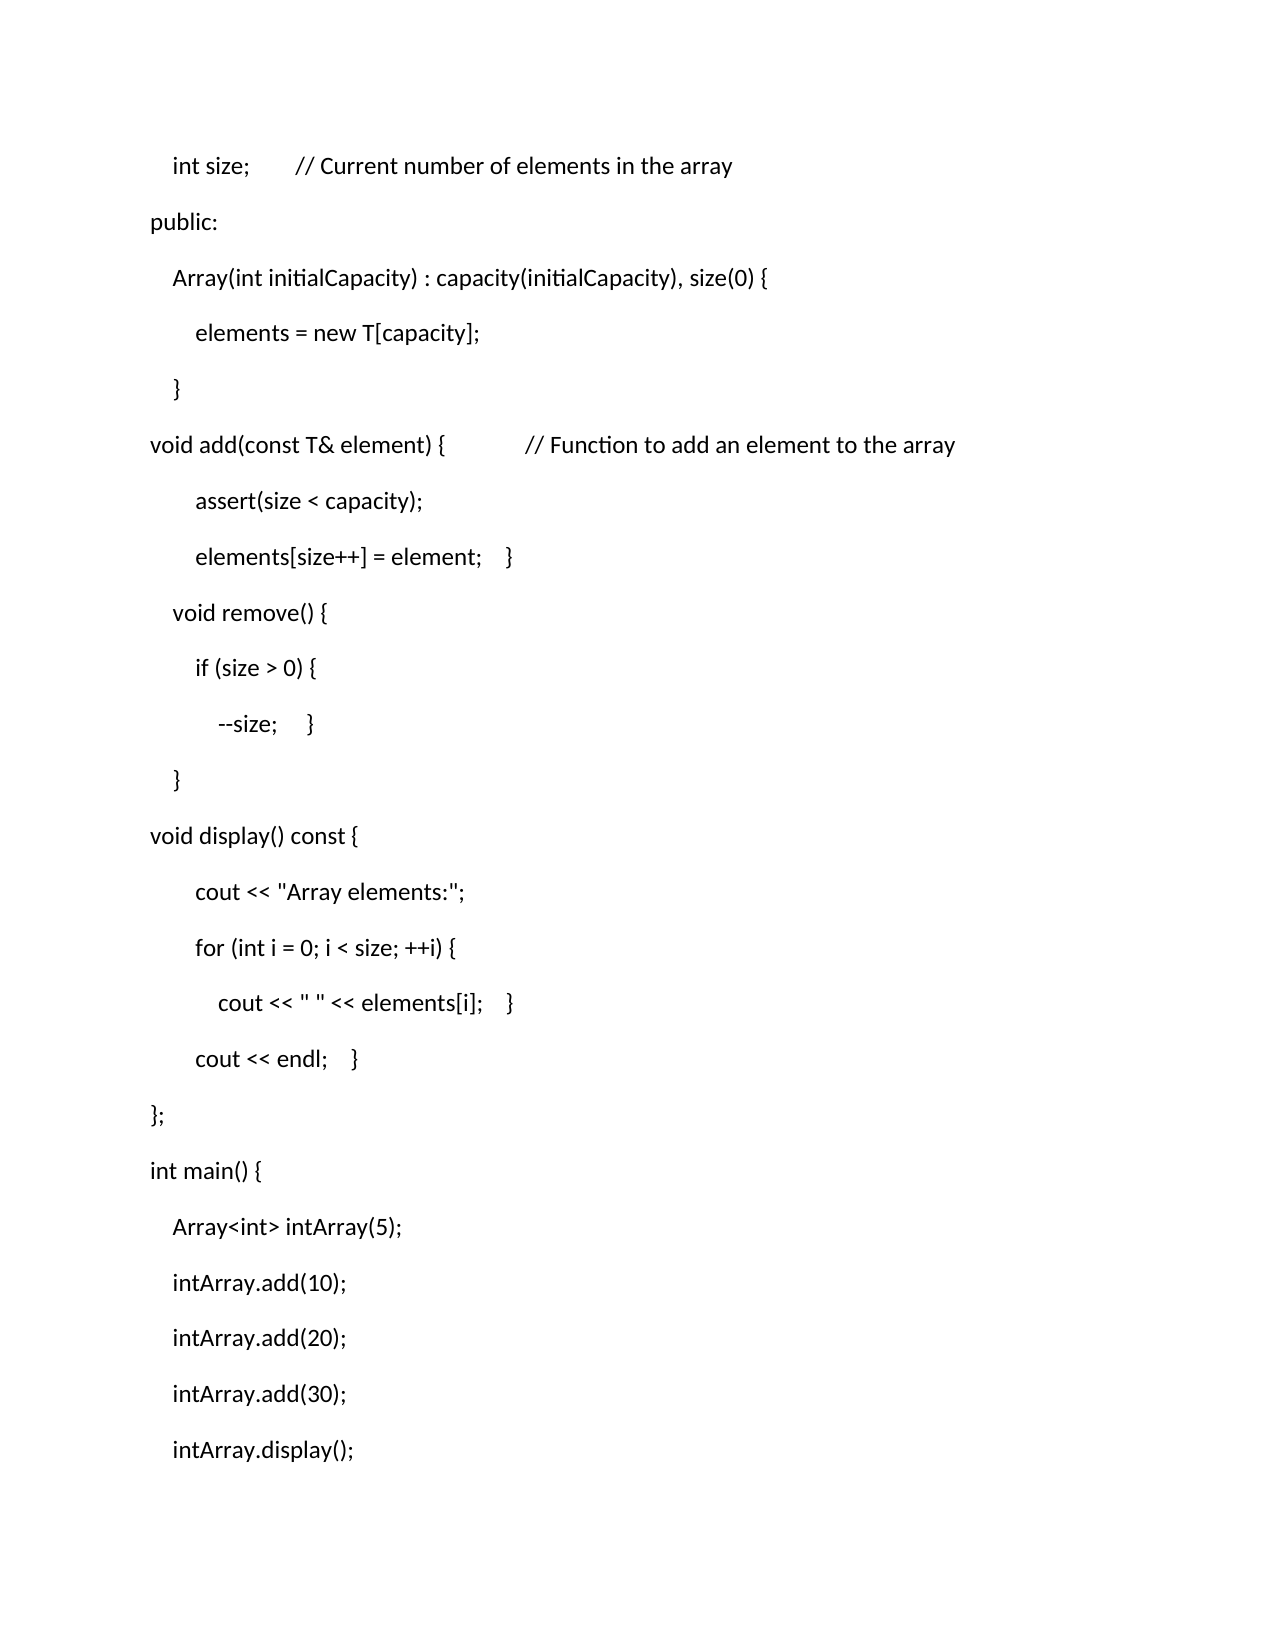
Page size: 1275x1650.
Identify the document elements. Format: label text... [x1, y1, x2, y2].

text if (size > 0) { [150, 652, 1125, 683]
text assert(size < capacity); [150, 485, 1125, 516]
text void display() const { [150, 820, 1125, 851]
text } [150, 373, 1125, 404]
text intArray.add(30); [150, 1378, 1125, 1409]
text intArray.display(); [150, 1434, 1125, 1465]
text cout << endl; } [150, 1043, 1125, 1074]
text intArray.add(20); [150, 1322, 1125, 1353]
text cout << " " << elements[i]; } [150, 987, 1125, 1018]
text elements = new T[capacity]; [150, 317, 1125, 348]
text elements[size++] = element; } [150, 541, 1125, 571]
text cout << "Array elements:"; [150, 876, 1125, 906]
text for (int i = 0; i < size; ++i) { [150, 932, 1125, 962]
text Array(int initialCapacity) : capacity(initialCapacity), size(0) { [150, 262, 1125, 292]
text --size; } [150, 708, 1125, 739]
text public: [150, 206, 1125, 236]
text }; [150, 1099, 1125, 1130]
text int main() { [150, 1155, 1125, 1186]
text int size; // Current number of elements in the array [150, 150, 1125, 181]
text intArray.add(10); [150, 1267, 1125, 1297]
text void add(const T& element) { // Function to add an element to the array [150, 429, 1125, 460]
text void remove() { [150, 597, 1125, 627]
text } [150, 764, 1125, 795]
text Array<int> intArray(5); [150, 1211, 1125, 1241]
